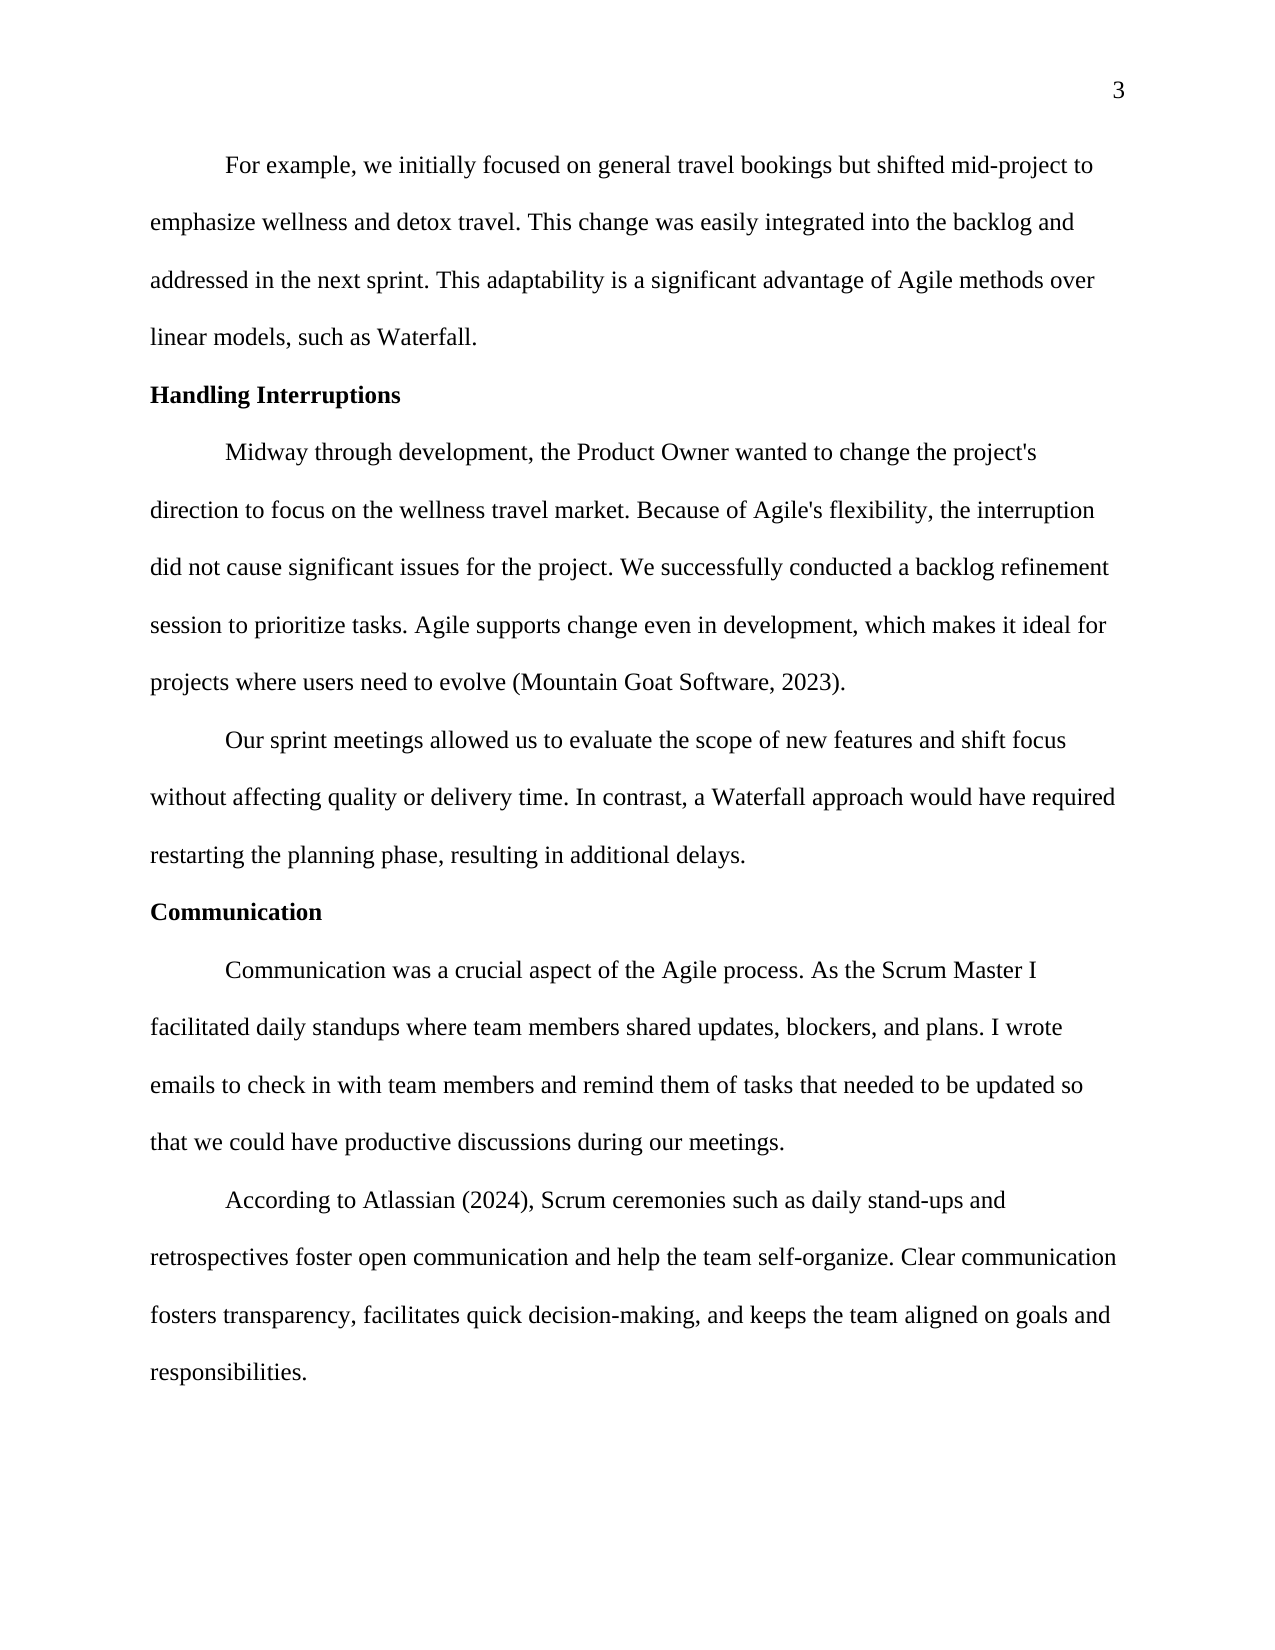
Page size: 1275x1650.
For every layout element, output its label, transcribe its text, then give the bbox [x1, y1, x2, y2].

subtitle Communication [150, 897, 1125, 926]
text Communication was a crucial aspect of the Agile process. As the Scrum Master I facilitated daily standups where team members shared updates, blockers, and plans. I wrote emails to check in with team members and remind them of tasks that needed to be updated so that we could have productive discussions during our meetings. [150, 955, 1125, 1156]
text Midway through development, the Product Owner wanted to change the project's direction to focus on the wellness travel market. Because of Agile's flexibility, the interruption did not cause significant issues for the project. We successfully conducted a backlog refinement session to prioritize tasks. Agile supports change even in development, which makes it ideal for projects where users need to evolve (Mountain Goat Software, 2023). [150, 437, 1125, 696]
text Our sprint meetings allowed us to evaluate the scope of new features and shift focus without affecting quality or delivery time. In contrast, a Waterfall approach would have required restarting the planning phase, resulting in additional delays. [150, 725, 1125, 869]
text For example, we initially focused on general travel bookings but shifted mid-project to emphasize wellness and detox travel. This change was easily integrated into the backlog and addressed in the next sprint. This adaptability is a significant advantage of Agile methods over linear models, such as Waterfall. [150, 150, 1125, 351]
text According to Atlassian (2024), Scrum ceremonies such as daily stand-ups and retrospectives foster open communication and help the team self-organize. Clear communication fosters transparency, facilitates quick decision-making, and keeps the team aligned on goals and responsibilities. [150, 1185, 1125, 1386]
subtitle Handling Interruptions [150, 380, 1125, 409]
